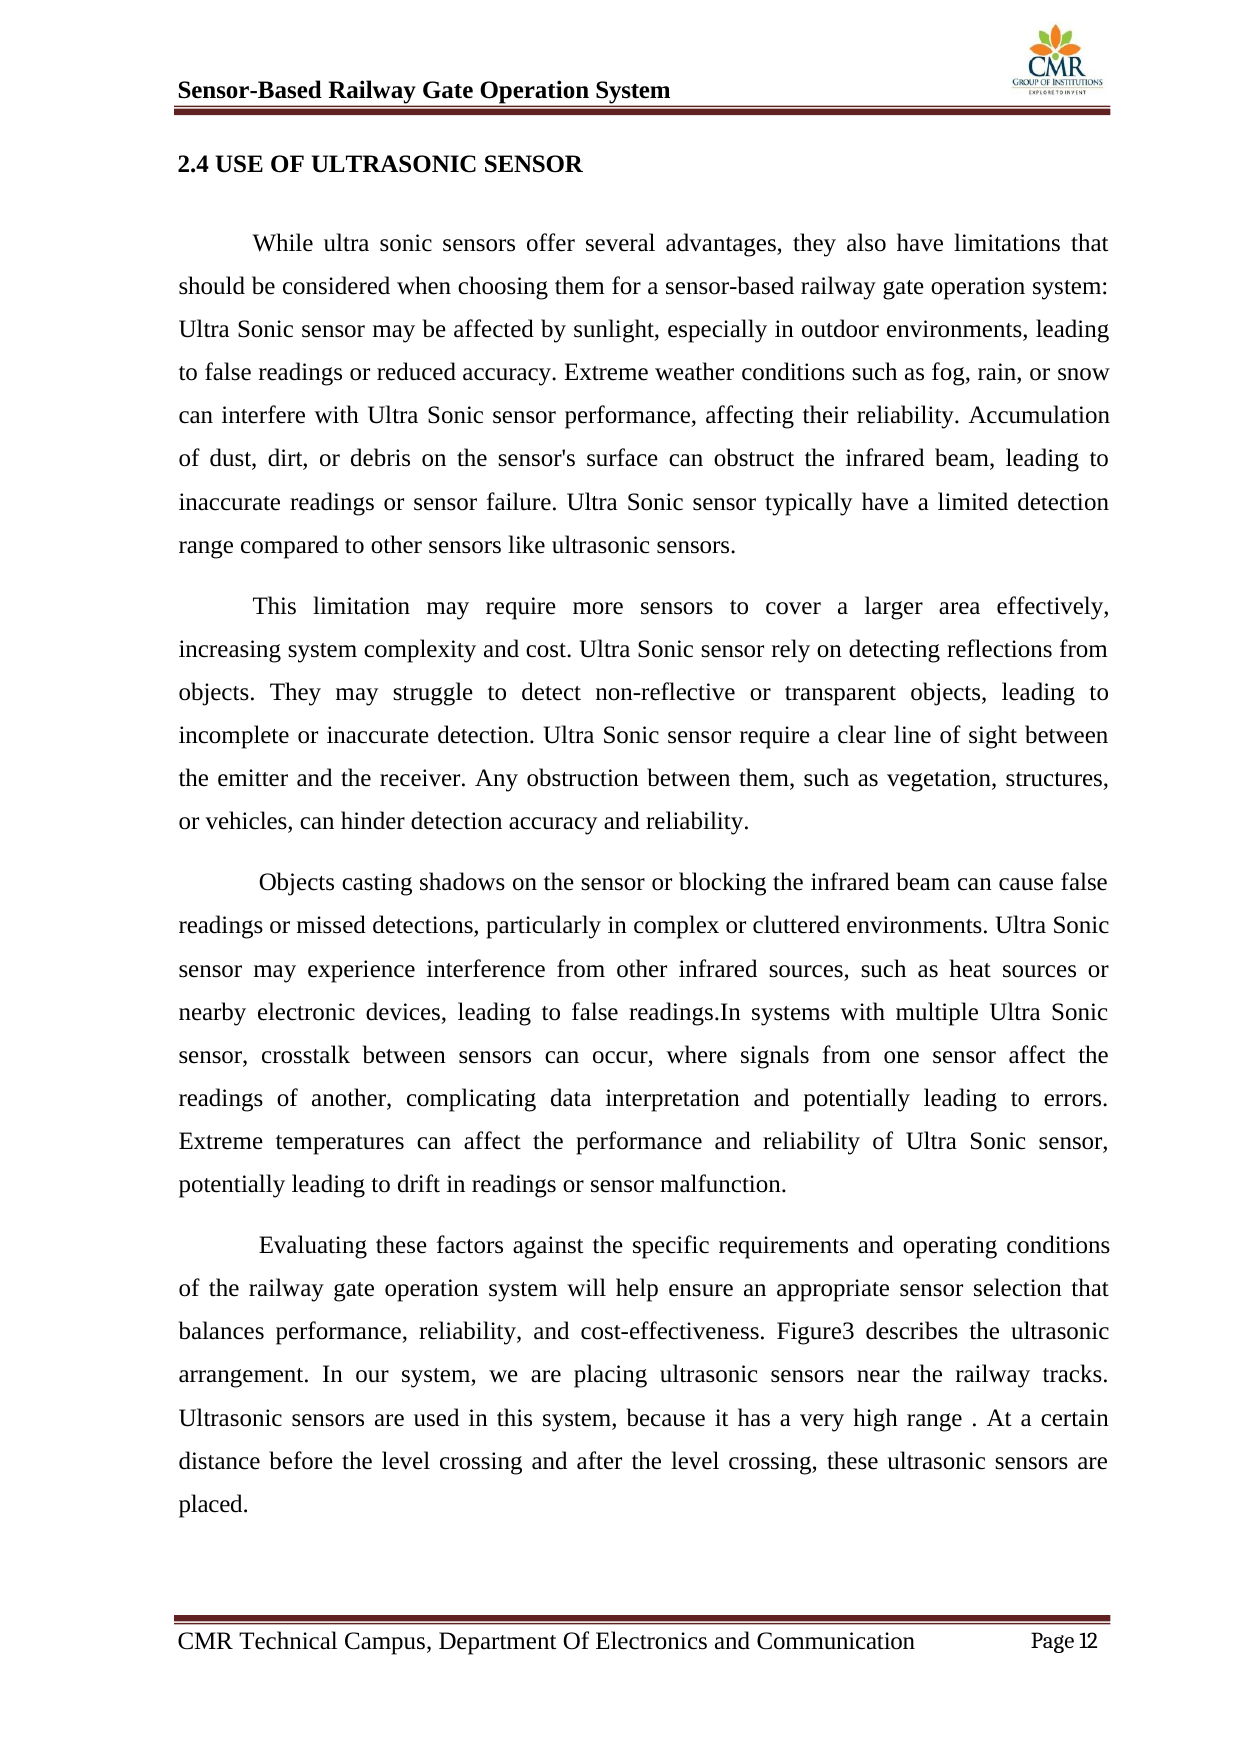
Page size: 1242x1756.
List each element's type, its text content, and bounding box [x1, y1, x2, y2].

text Objects casting shadows on the sensor or blocking the infrared beam can cause false readings or missed detections, particularly in complex or cluttered environments. Ultra Sonic sensor may experience interference from other infrared sources, such as heat sources or nearby electronic devices, leading to false readings.In systems with multiple Ultra Sonic sensor, crosstalk between sensors can occur, where signals from one sensor affect the readings of another, complicating data interpretation and potentially leading to errors. Extreme temperatures can affect the performance and reliability of Ultra Sonic sensor, potentially leading to drift in readings or sensor malfunction. [178, 867, 1109, 1198]
text While ultra sonic sensors offer several advantages, they also have limitations that should be considered when choosing them for a sensor-based railway gate operation system: Ultra Sonic sensor may be affected by sunlight, especially in outdoor environments, leading to false readings or reduced accuracy. Extreme weather conditions such as fog, rain, or snow can interfere with Ultra Sonic sensor performance, affecting their reliability. Accumulation of dust, dirt, or debris on the sensor's surface can obstruct the infrared beam, leading to inaccurate readings or sensor failure. Ultra Sonic sensor typically have a limited detection range compared to other sensors like ultrasonic sensors. [178, 228, 1110, 558]
picture [1011, 21, 1107, 96]
text This limitation may require more sensors to cover a larger area effectively, increasing system complexity and cost. Ultra Sonic sensor rely on detecting reflections from objects. They may struggle to detect non-reflective or transparent objects, leading to incomplete or inaccurate detection. Ultra Sonic sensor require a clear line of sight between the emitter and the receiver. Any obstruction between them, such as vegetation, structures, or vehicles, can hinder detection accuracy and reliability. [178, 591, 1109, 835]
text Evaluating these factors against the specific requirements and operating conditions of the railway gate operation system will help ensure an appropriate sensor selection that balances performance, reliability, and cost-effectiveness. Figure3 describes the ultrasonic arrangement. In our system, we are placing ultrasonic sensors near the railway tracks. Ultrasonic sensors are used in this system, because it has a very high range . At a certain distance before the level crossing and after the level crossing, these ultrasonic sensors are placed. [178, 1230, 1110, 1518]
subtitle USE OF ULTRASONIC SENSOR [177, 149, 1183, 177]
